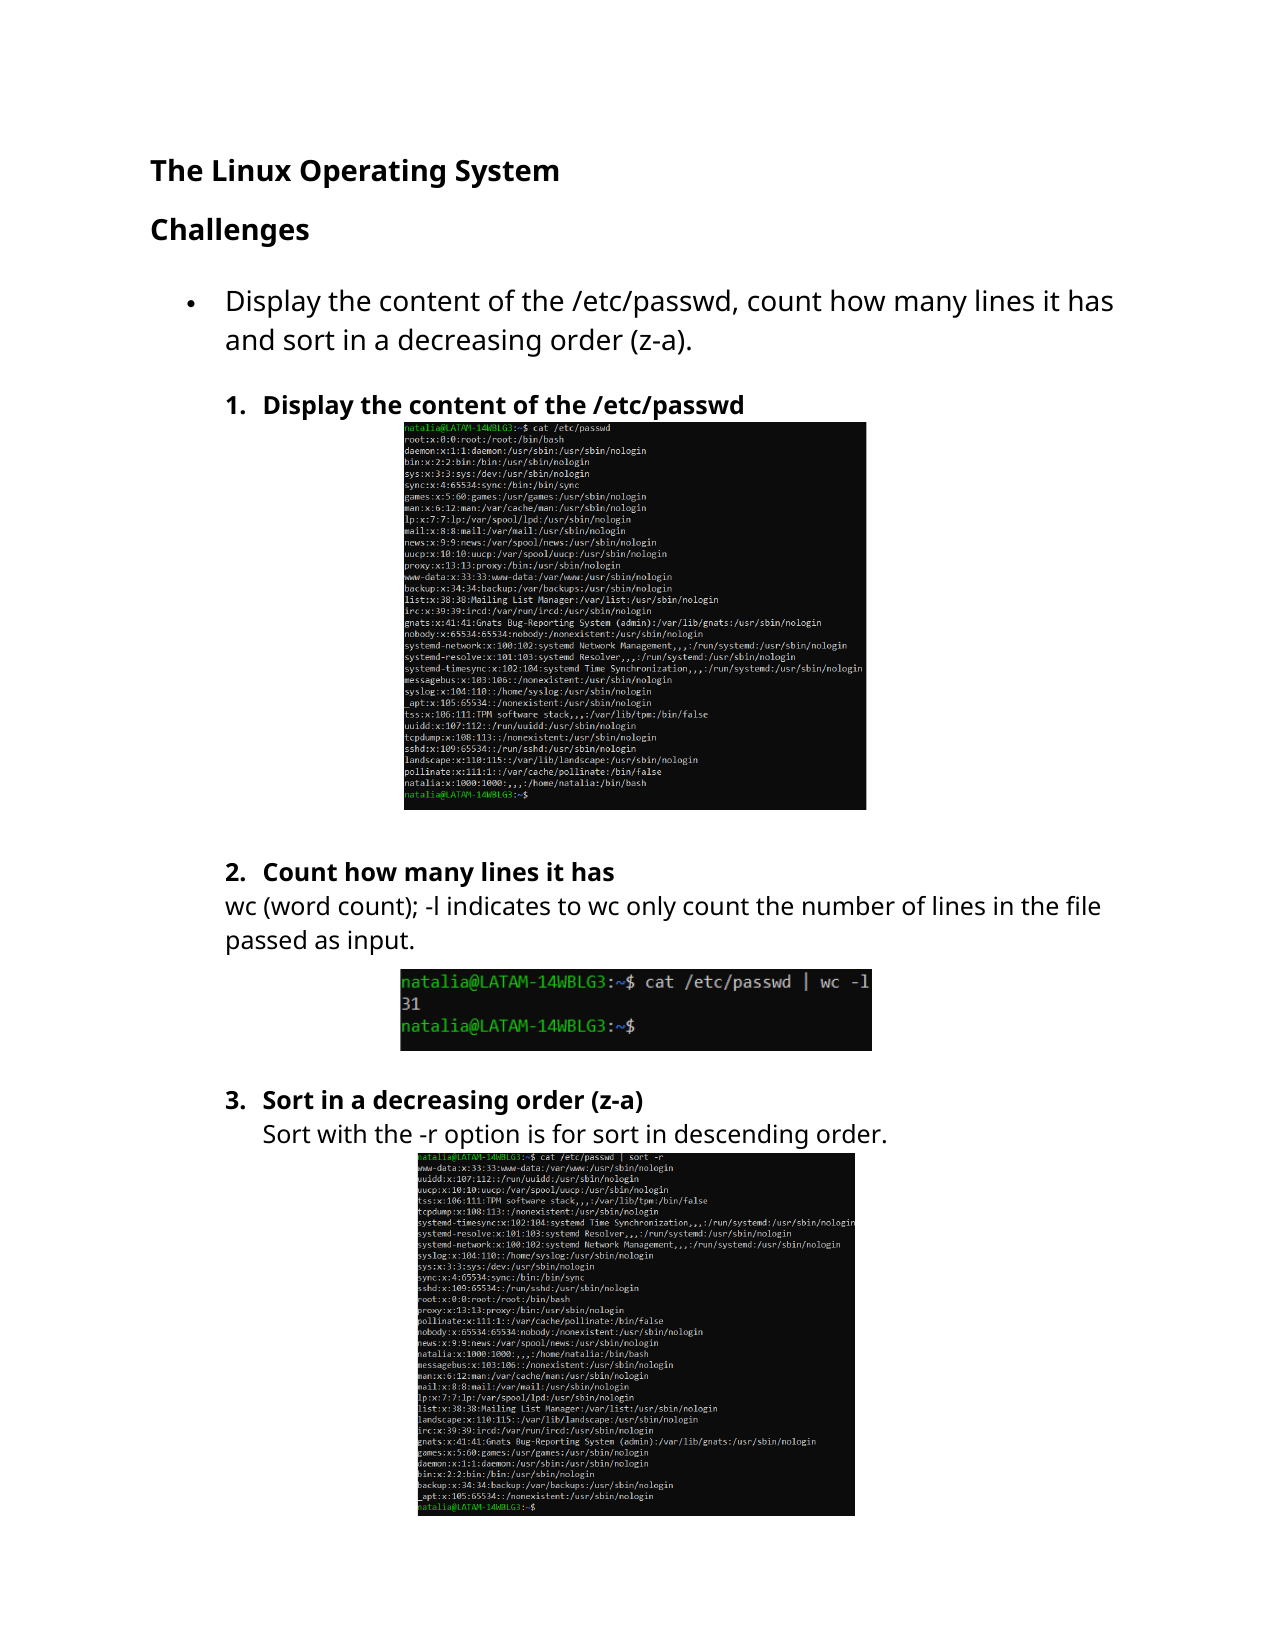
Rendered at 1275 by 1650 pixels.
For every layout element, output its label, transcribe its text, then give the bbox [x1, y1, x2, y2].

picture [404, 422, 867, 810]
list Count how many lines it has [225, 854, 1125, 888]
list Display the content of the /etc/passwd, count how many lines it has and sort in a decreasing order (z-a). [187, 281, 1125, 358]
text Challenges [150, 209, 1125, 249]
list Sort with the -r option is for sort in descending order. [262, 1117, 1125, 1151]
list wc (word count); -l indicates to wc only count the number of lines in the file passed as input. [225, 888, 1125, 957]
picture [417, 1153, 855, 1516]
list Sort in a decreasing order (z-a) [225, 1083, 1125, 1117]
picture [400, 969, 872, 1051]
list Display the content of the /etc/passwd [225, 387, 1125, 421]
text The Linux Operating System [150, 150, 1125, 190]
